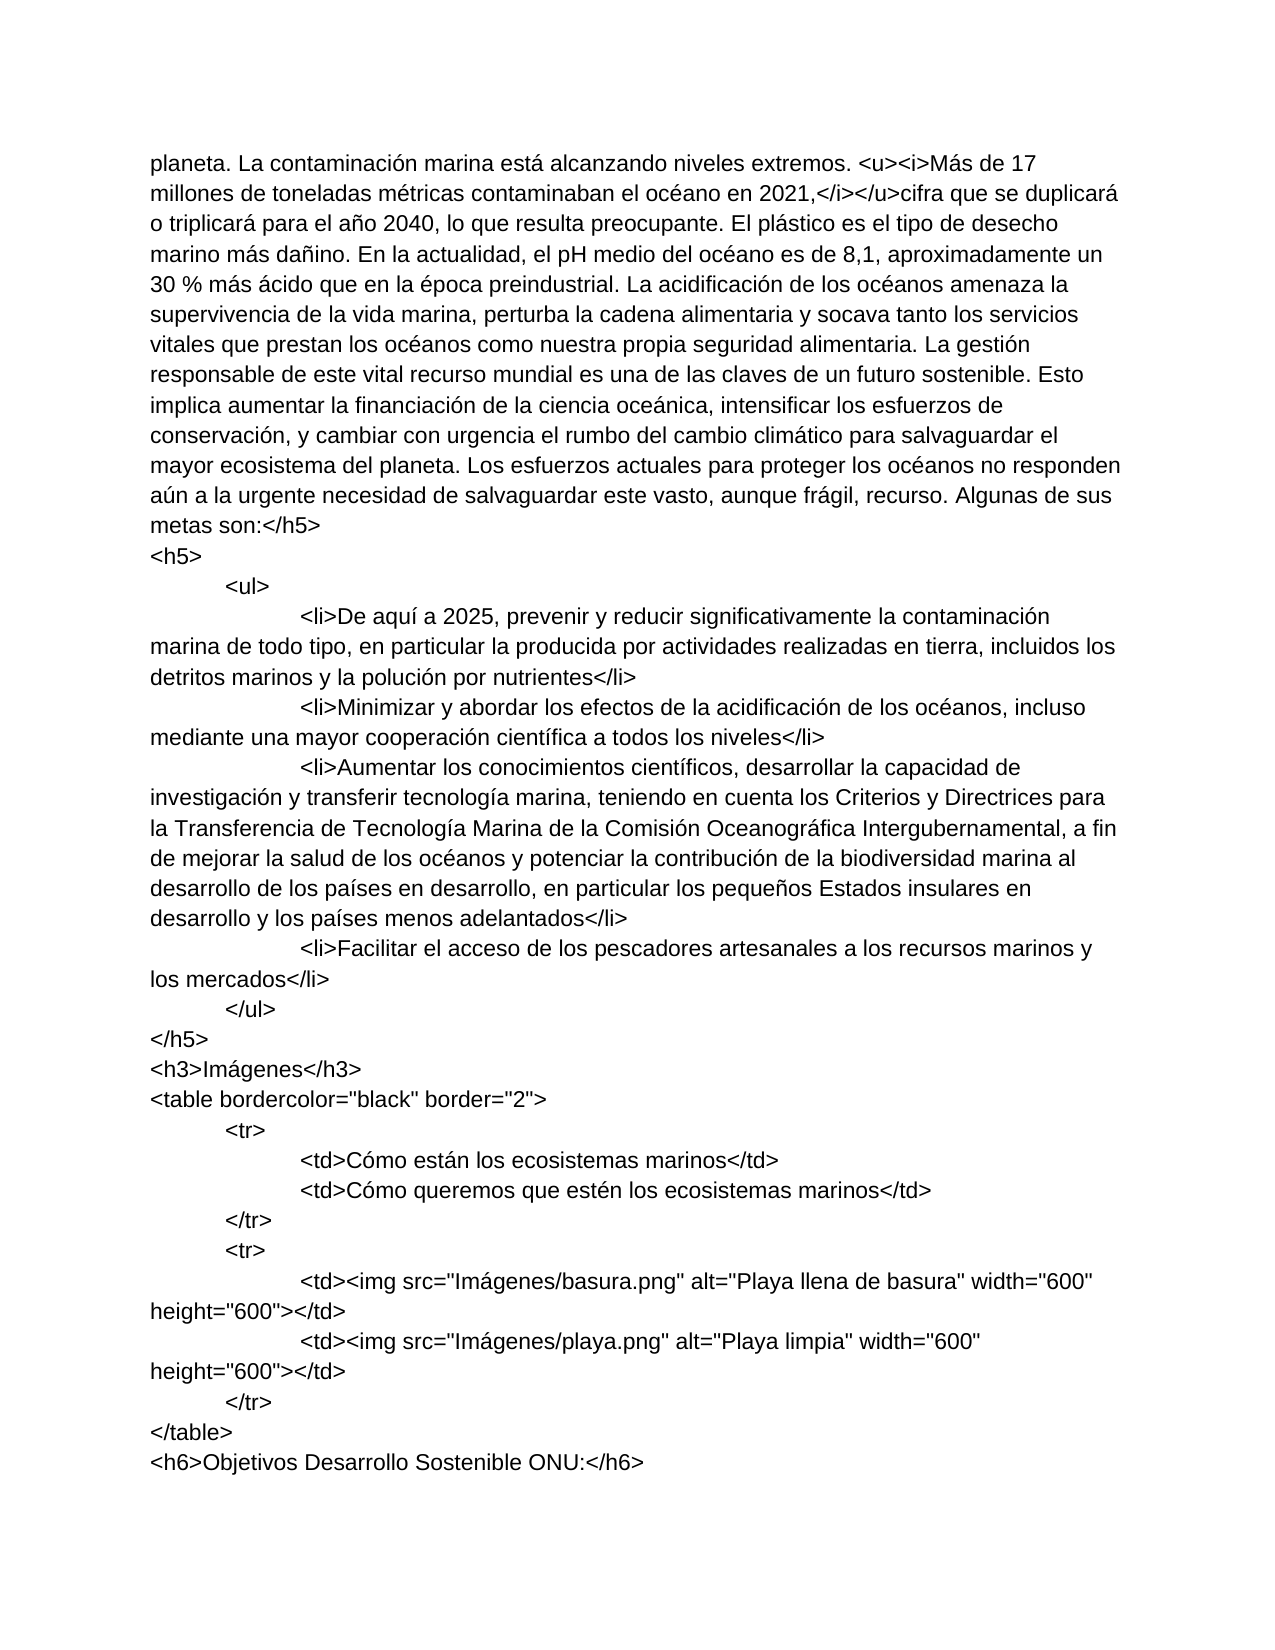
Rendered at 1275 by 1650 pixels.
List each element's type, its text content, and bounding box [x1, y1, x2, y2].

text <td><img src="Imágenes/playa.png" alt="Playa limpia" width="600" height="600"></td> [150, 1328, 1125, 1385]
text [150, 150, 1125, 539]
text <tr> [150, 1117, 1125, 1143]
text <li>Minimizar y abordar los efectos de la acidificación de los océanos, incluso mediante una mayor cooperación científica a todos los niveles</li> [150, 694, 1125, 750]
text <table bordercolor="black" border="2"> [150, 1086, 1125, 1113]
text </tr> [150, 1207, 1125, 1234]
text <td>Cómo están los ecosistemas marinos</td> [150, 1147, 1125, 1173]
text </ul> [150, 996, 1125, 1022]
text <td>Cómo queremos que estén los ecosistemas marinos</td> [150, 1177, 1125, 1203]
text <h3>Imágenes</h3> [150, 1056, 1125, 1083]
text <li>De aquí a 2025, prevenir y reducir significativamente la contaminación marina de todo tipo, en particular la producida por actividades realizadas en tierra, incluidos los detritos marinos y la polución por nutrientes</li> [150, 603, 1125, 690]
text </table> [150, 1419, 1125, 1445]
text <tr> [150, 1237, 1125, 1264]
text <li>Facilitar el acceso de los pescadores artesanales a los recursos marinos y los mercados</li> [150, 935, 1125, 992]
text <td><img src="Imágenes/basura.png" alt="Playa llena de basura" width="600" height="600"></td> [150, 1268, 1125, 1324]
text </tr> [150, 1388, 1125, 1415]
text <li>Aumentar los conocimientos científicos, desarrollar la capacidad de investigación y transferir tecnología marina, teniendo en cuenta los Criterios y Directrices para la Transferencia de Tecnología Marina de la Comisión Oceanográfica Intergubernamental, a fin de mejorar la salud de los océanos y potenciar la contribución de la biodiversidad marina al desarrollo de los países en desarrollo, en particular los pequeños Estados insulares en desarrollo y los países menos adelantados</li> [150, 754, 1125, 932]
text <h6>Objetivos Desarrollo Sostenible ONU:</h6> [150, 1449, 1125, 1475]
text <h5> [150, 543, 1125, 569]
text <ul> [150, 573, 1125, 599]
text </h5> [150, 1026, 1125, 1052]
